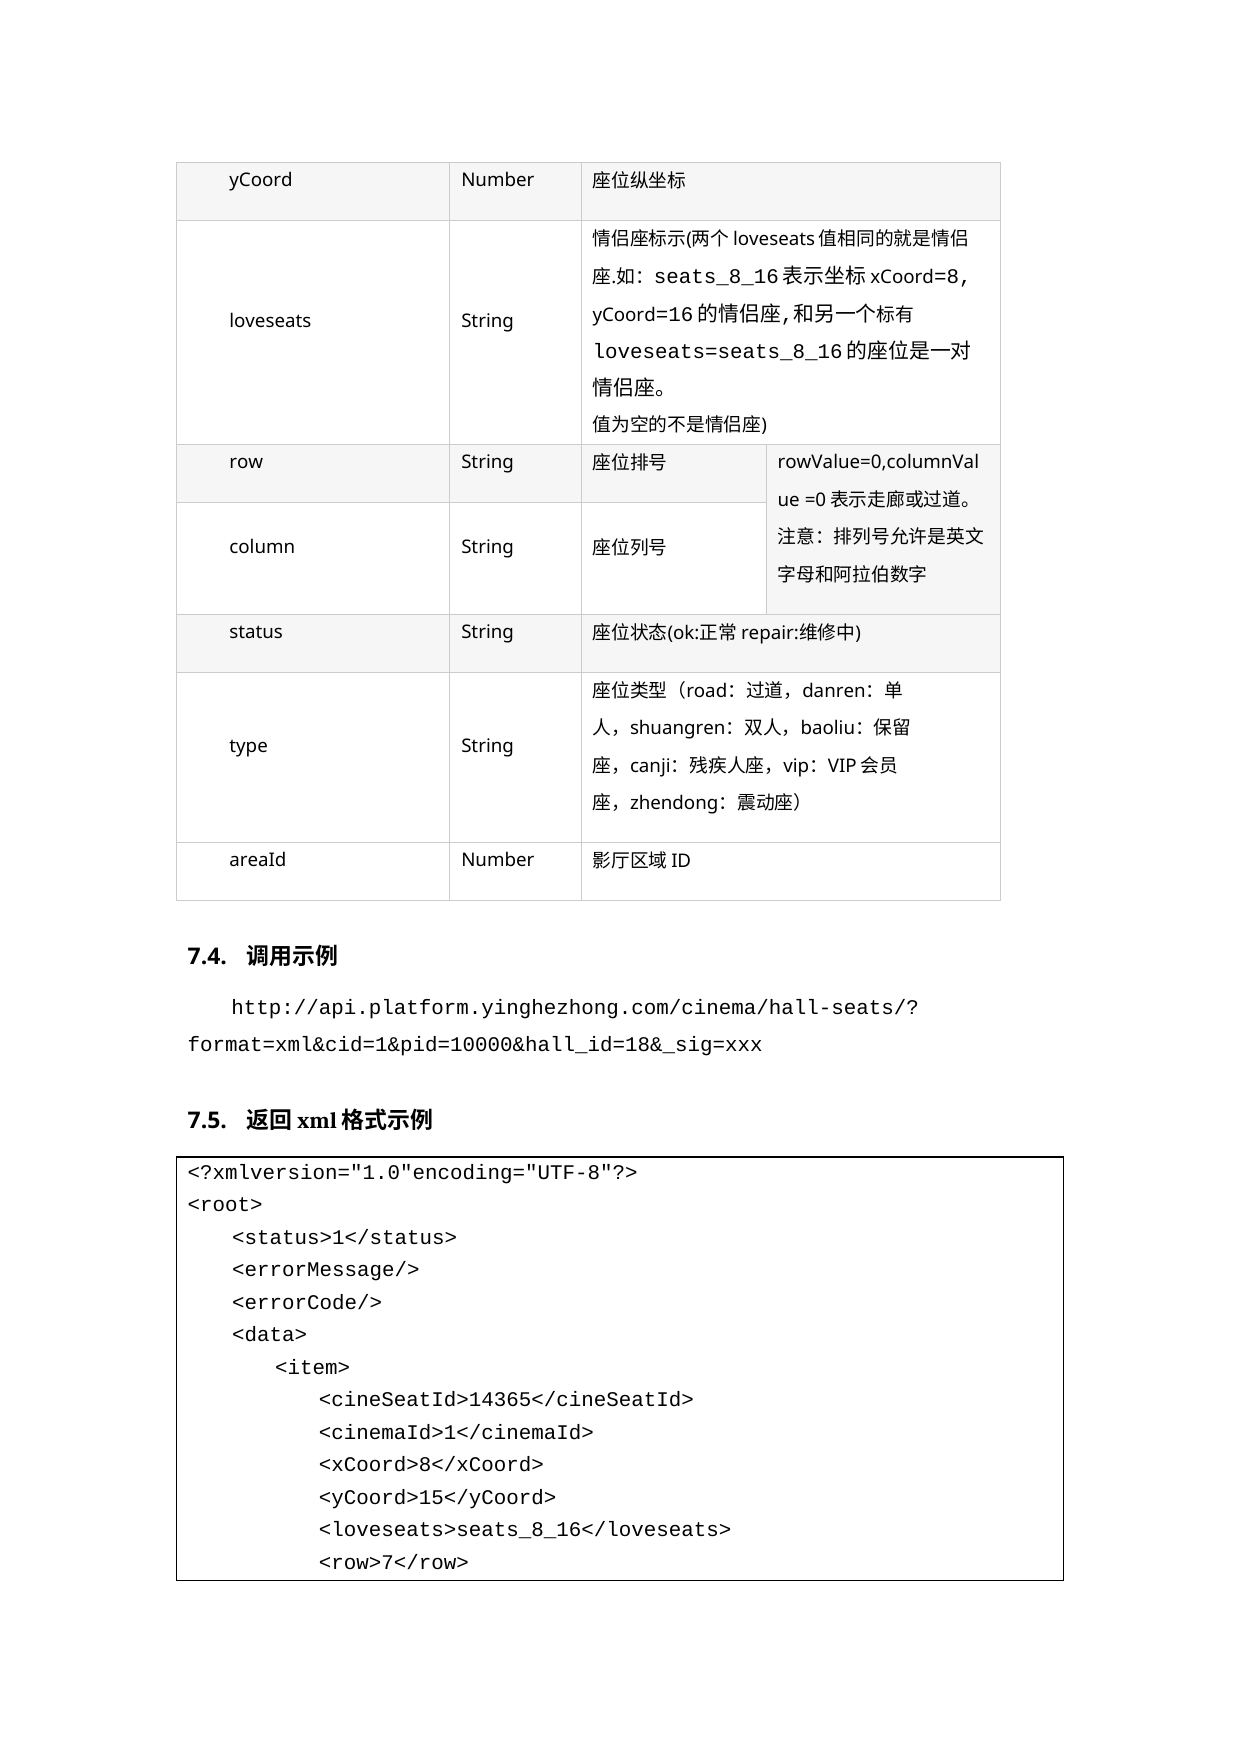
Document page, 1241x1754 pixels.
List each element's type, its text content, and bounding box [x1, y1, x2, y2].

table_cell String [450, 221, 581, 444]
table_cell 座位列号 [582, 503, 766, 614]
table_cell 座位纵坐标 [582, 163, 1000, 220]
table_cell status [177, 615, 449, 672]
subtitle 返回xml格式示例 [187, 1086, 1053, 1151]
table_cell String [450, 503, 581, 614]
table_cell rowValue=0,columnValue =0表示走廊或过道。注意：排列号允许是英文字母和阿拉伯数字 [767, 445, 1000, 614]
table_cell 座位排号 [582, 445, 766, 502]
table_cell column [177, 503, 449, 614]
table_cell 座位类型（road：过道，danren：单人，shuangren：双人，baoliu：保留座，canji：残疾人座，vip：VIP会员座，zhendong：震动座） [582, 673, 1000, 842]
table_cell yCoord [177, 163, 449, 220]
table_cell loveseats [177, 221, 449, 444]
table_cell Number [450, 163, 581, 220]
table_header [177, 1158, 1063, 1580]
table_cell row [177, 445, 449, 502]
table_cell 影厅区域ID [582, 843, 1000, 900]
text http://api.platform.yinghezhong.com/cinema/hall-seats/?format=xml&cid=1&pid=10000&hall_id=18&_sig=xxx [187, 992, 1053, 1062]
table_cell areaId [177, 843, 449, 900]
subtitle 调用示例 [187, 922, 1053, 987]
table_cell String [450, 673, 581, 842]
table_cell 座位状态(ok:正常 repair:维修中) [582, 615, 1000, 672]
table_cell 情侣座标示(两个loveseats值相同的就是情侣座.如：seats_8_16表示坐标xCoord=8, yCoord=16的情侣座,和另一个标有loveseats=seats_8_16的座位是一对情侣座。 值为空的不是情侣座) [582, 221, 1000, 444]
table_cell String [450, 615, 581, 672]
table_cell type [177, 673, 449, 842]
table_cell Number [450, 843, 581, 900]
table_cell String [450, 445, 581, 502]
